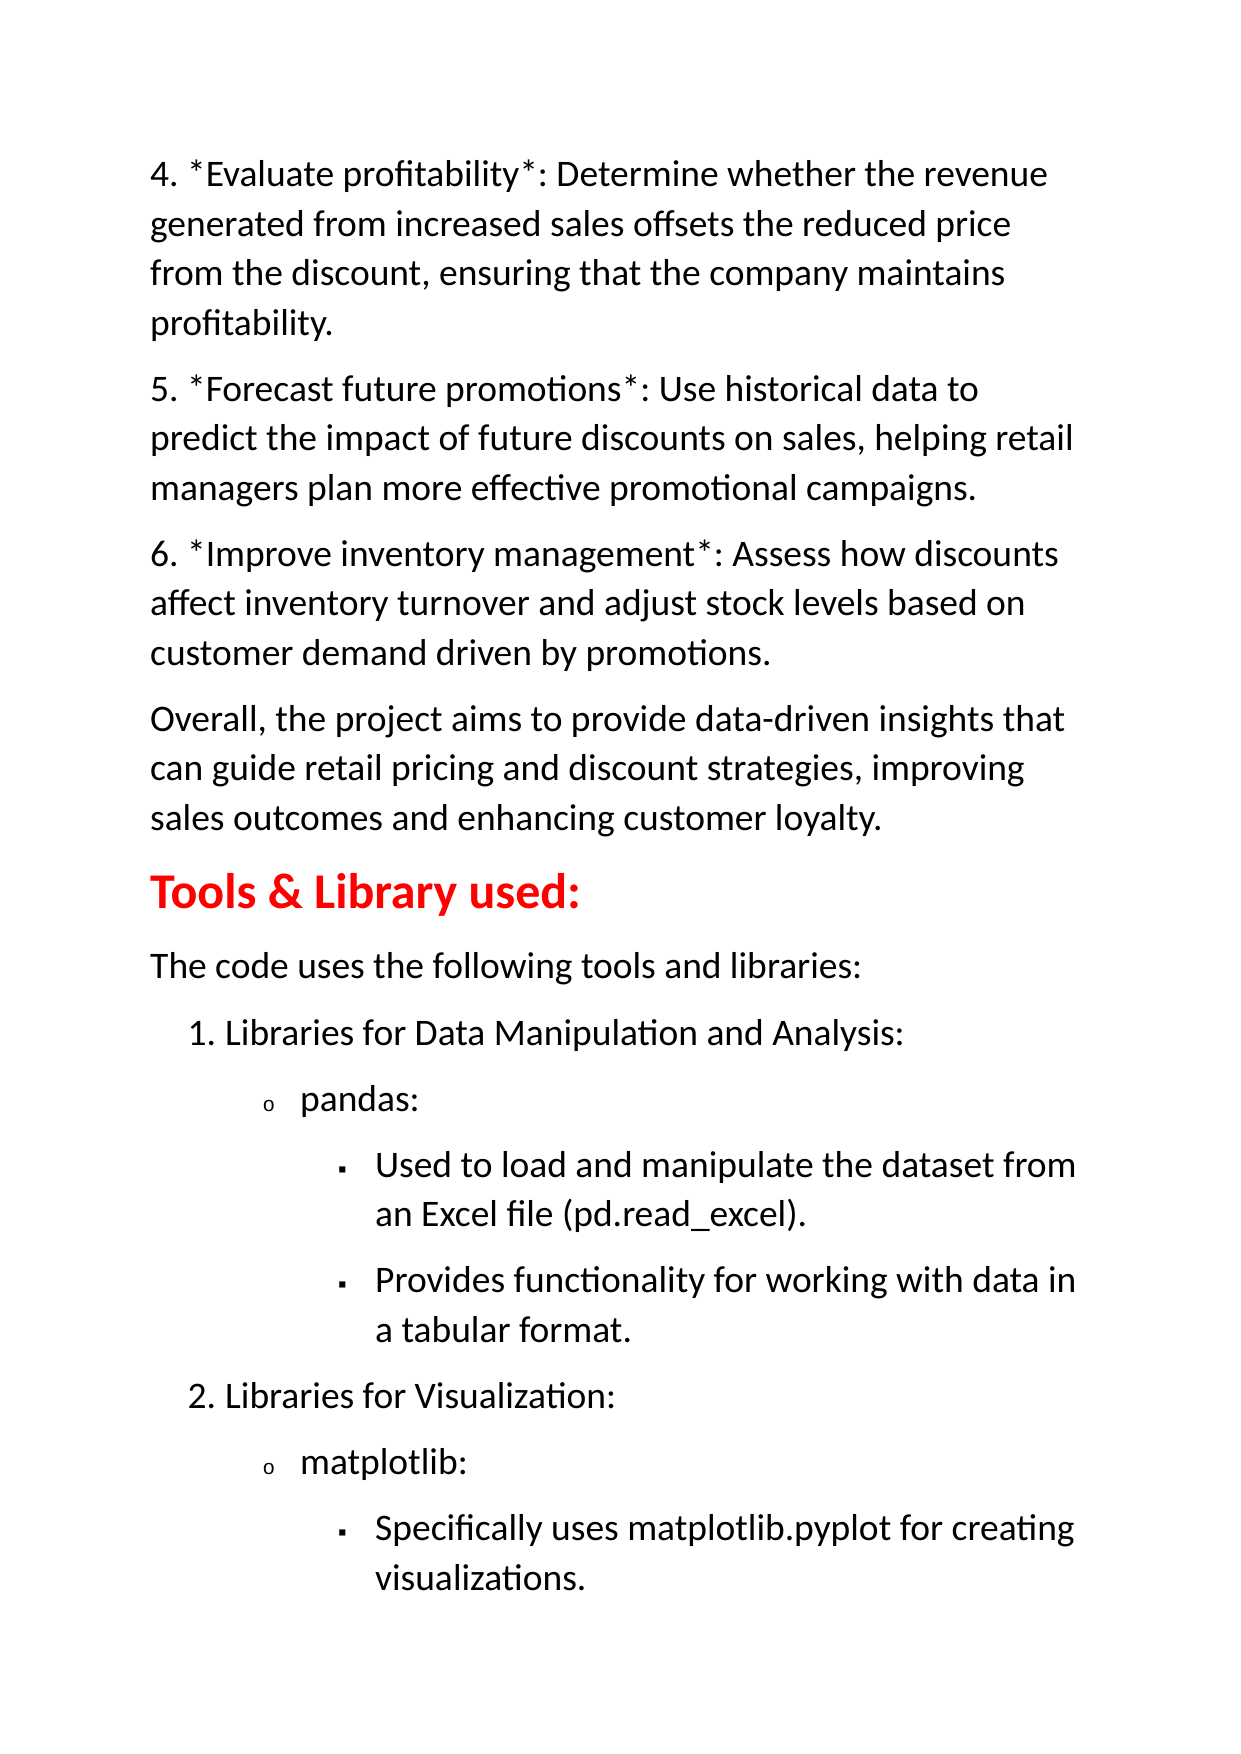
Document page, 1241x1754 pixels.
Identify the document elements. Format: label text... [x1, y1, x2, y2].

text 5. *Forecast future promotions*: Use historical data to predict the impact of future discounts on sales, helping retail managers plan more effective promotional campaigns. [150, 364, 1090, 509]
list Provides functionality for working with data in a tabular format. [337, 1256, 1090, 1352]
text 6. *Improve inventory management*: Assess how discounts affect inventory turnover and adjust stock levels based on customer demand driven by promotions. [150, 530, 1090, 674]
text The code uses the following tools and libraries: [150, 942, 1090, 988]
list Used to load and manipulate the dataset from an Excel file (pd.read_excel). [337, 1141, 1090, 1236]
list Libraries for Data Manipulation and Analysis: [187, 1008, 1090, 1054]
list Libraries for Visualization: [187, 1372, 1090, 1418]
list pandas: [262, 1075, 1090, 1121]
text 4. *Evaluate profitability*: Determine whether the revenue generated from increased sales offsets the reduced price from the discount, ensuring that the company maintains profitability. [150, 150, 1090, 344]
list matplotlib: [262, 1438, 1090, 1484]
text Tools & Library used: [150, 860, 1090, 921]
list Specifically uses matplotlib.pyplot for creating visualizations. [337, 1504, 1090, 1600]
text Overall, the project aims to provide data-driven insights that can guide retail pricing and discount strategies, improving sales outcomes and enhancing customer loyalty. [150, 695, 1090, 839]
